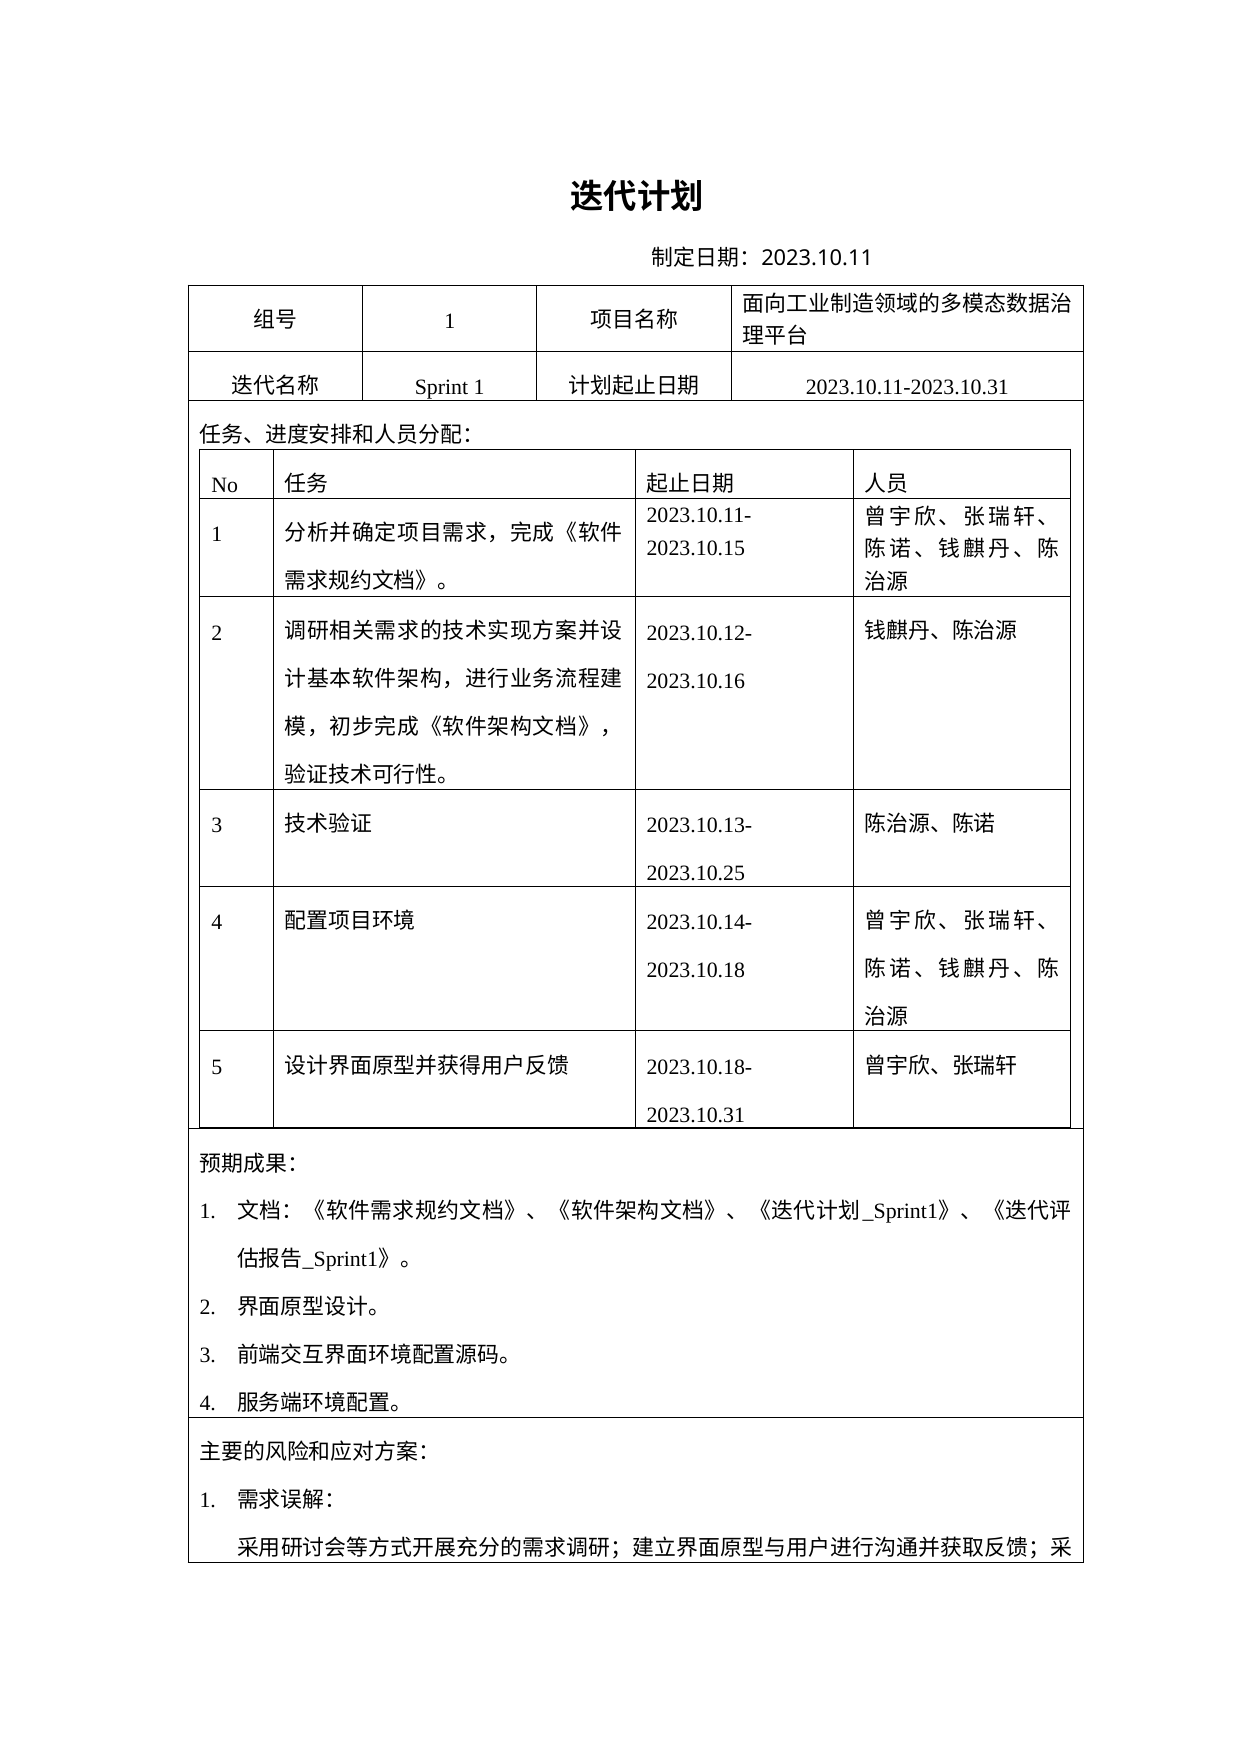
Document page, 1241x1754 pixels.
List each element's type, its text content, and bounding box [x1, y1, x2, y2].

table_header 面向工业制造领域的多模态数据治理平台 [732, 286, 1083, 351]
table_cell 2023.10.11-2023.10.31 [732, 352, 1083, 399]
table_cell 迭代名称 [189, 352, 362, 399]
text 制定日期：2023.10.11 [187, 239, 1053, 272]
table_cell 计划起止日期 [537, 352, 731, 399]
table_header 项目名称 [537, 286, 731, 351]
table_cell 任务、进度安排和人员分配： [189, 401, 1083, 1128]
table_header 组号 [189, 286, 362, 351]
table_cell 预期成果： 文档：《软件需求规约文档》、《软件架构文档》、《迭代计划_Sprint1》、《迭代评估报告_Sprint1》。 界面原型设计。 前端交互界面环境配置源码。 服务端环境配置。 [189, 1129, 1083, 1417]
text 迭代计划 [187, 162, 1053, 227]
table_cell Sprint 1 [363, 352, 536, 399]
table_header 1 [363, 286, 536, 351]
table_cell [189, 1418, 1083, 1562]
